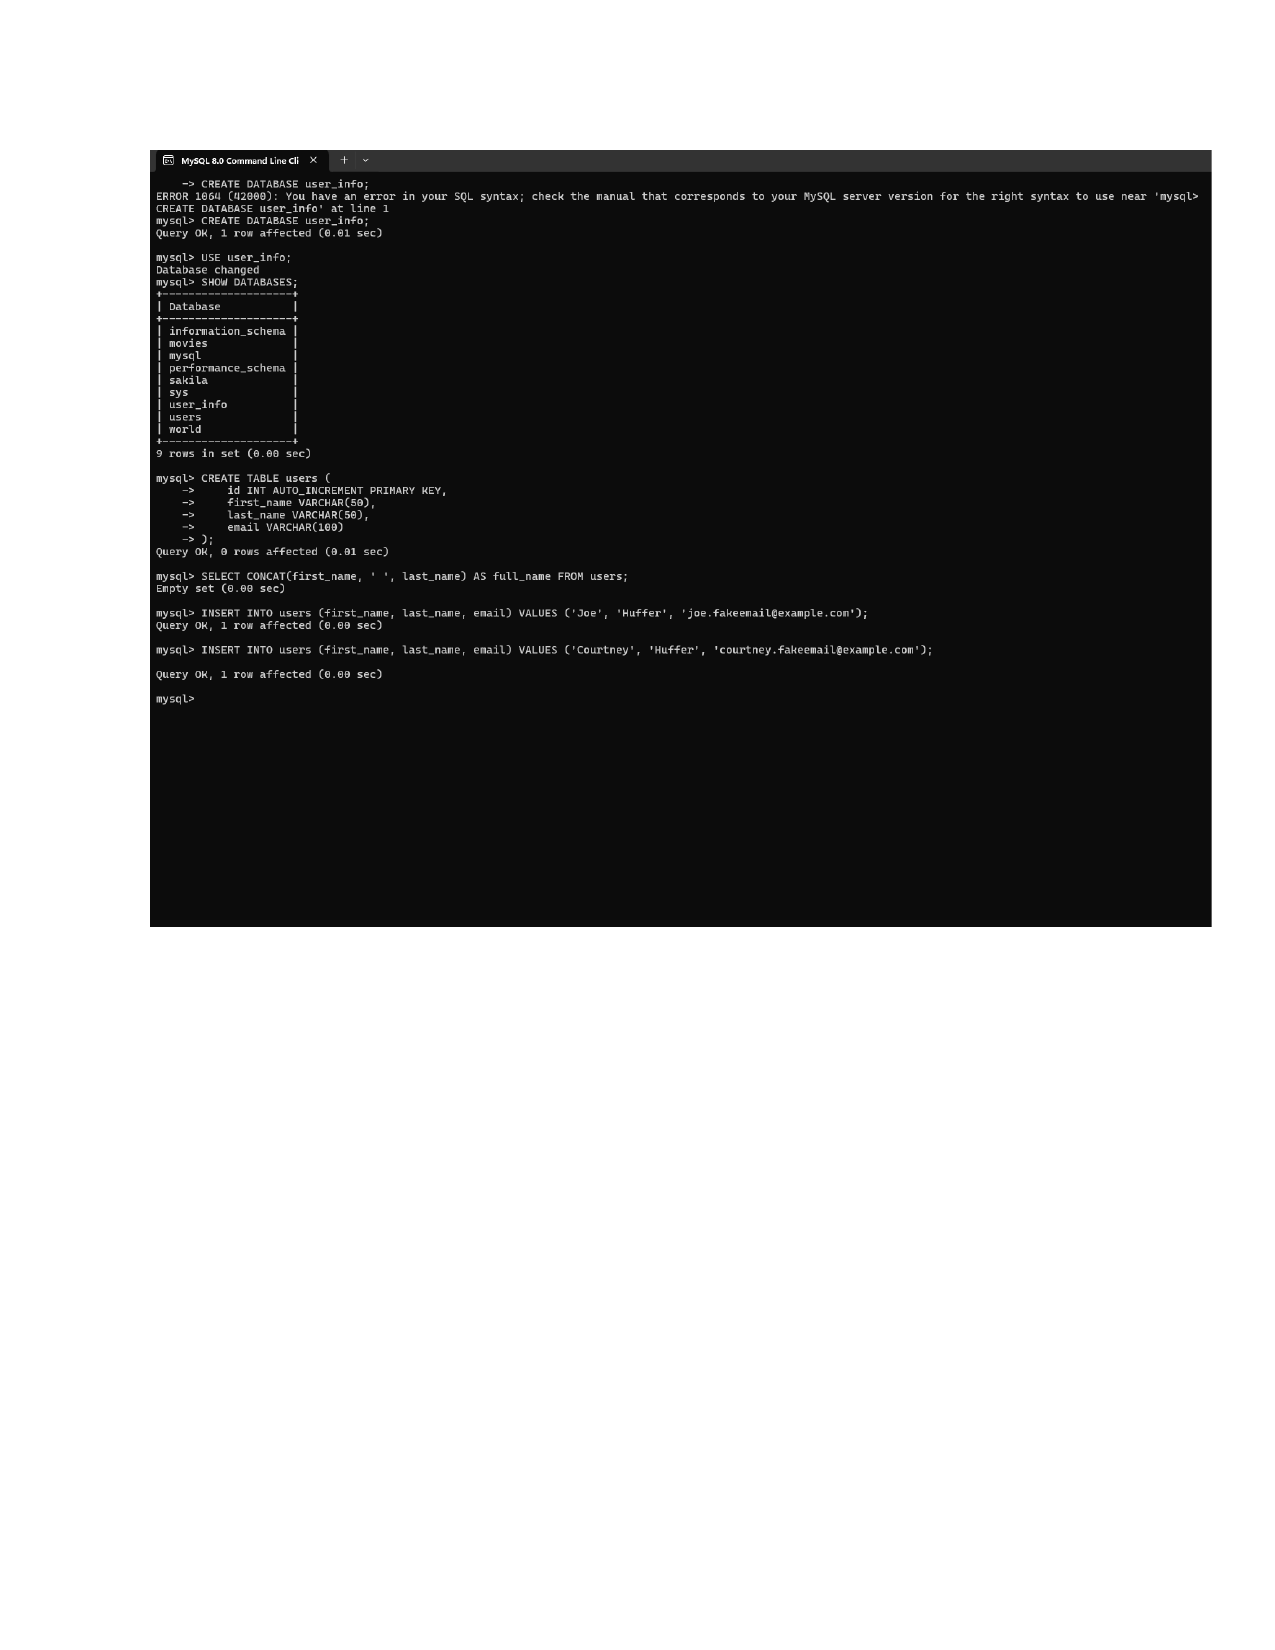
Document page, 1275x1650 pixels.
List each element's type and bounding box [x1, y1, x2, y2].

picture [150, 150, 1212, 927]
